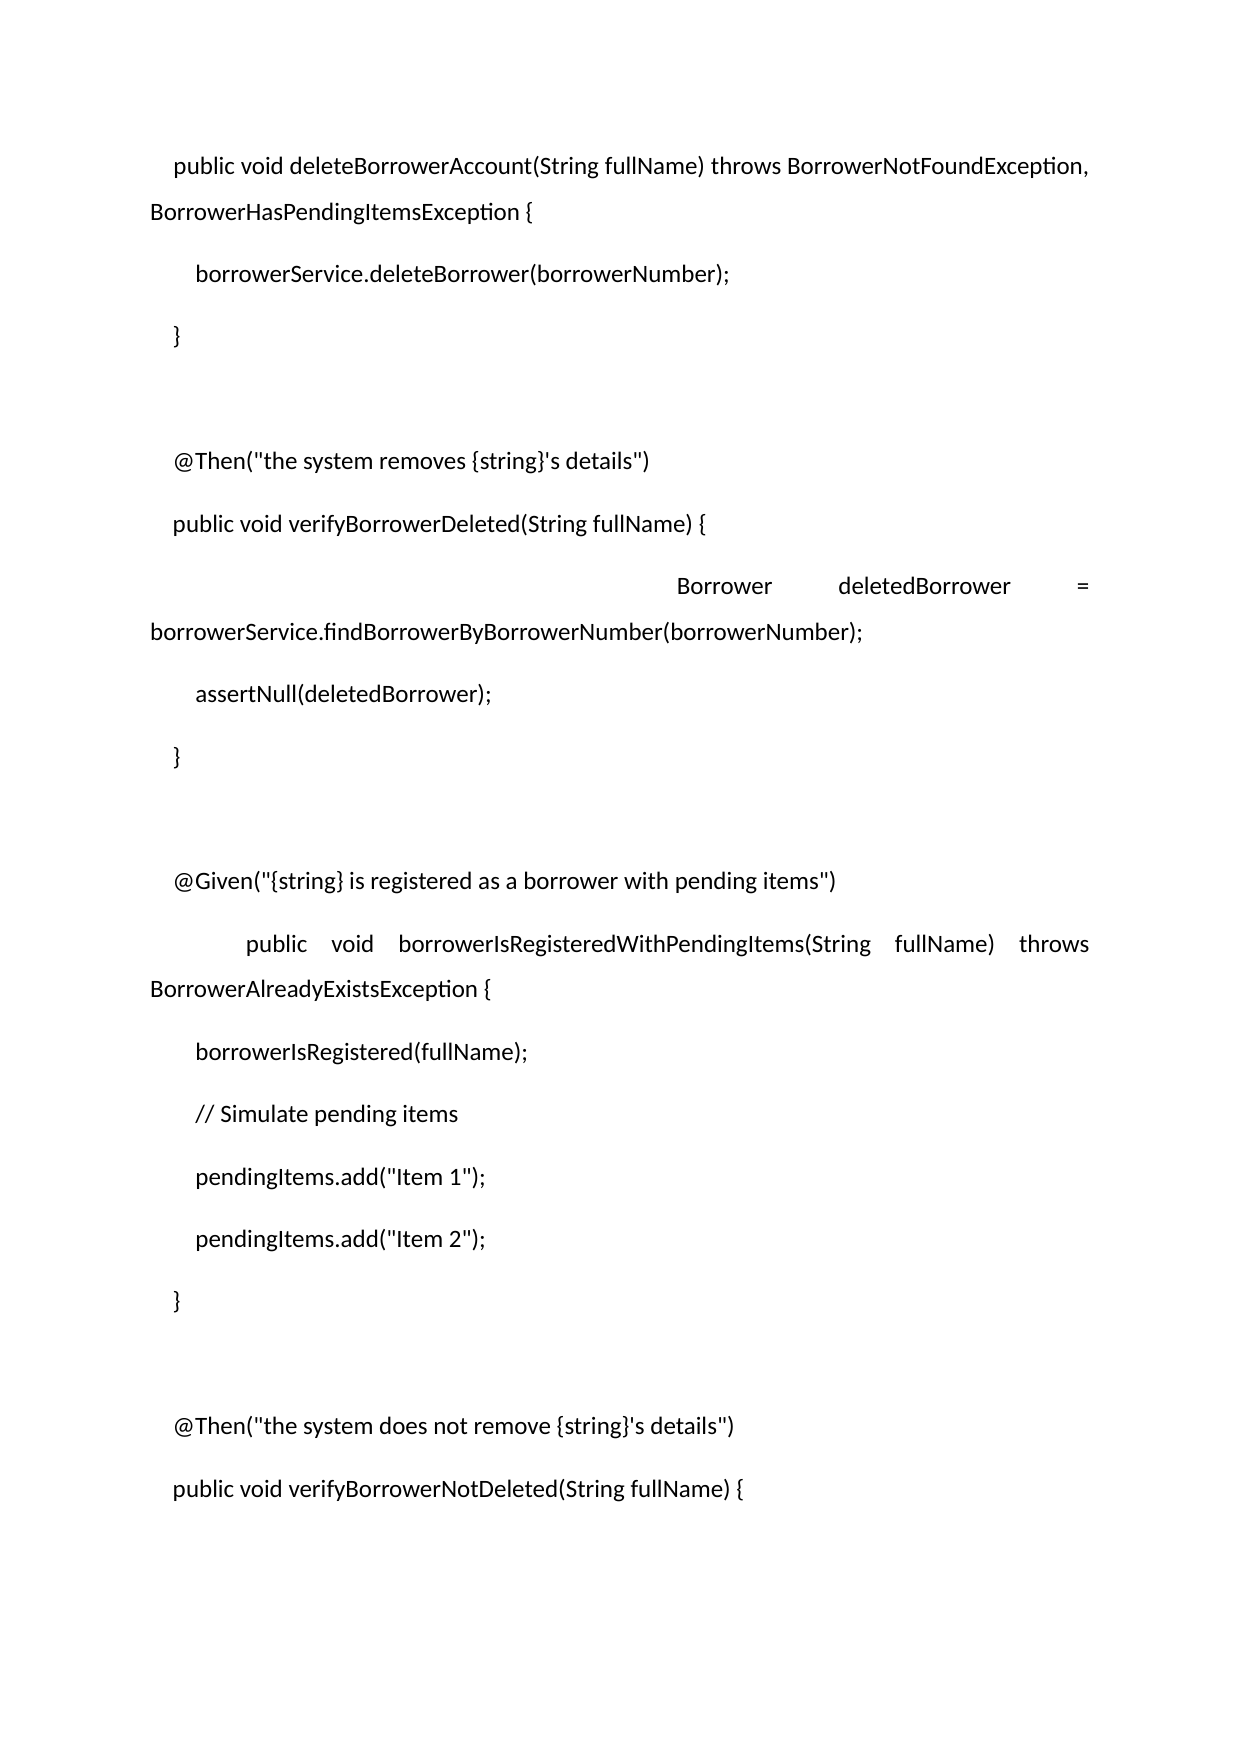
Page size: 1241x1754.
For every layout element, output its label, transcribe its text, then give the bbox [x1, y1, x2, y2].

text } [150, 1286, 1090, 1316]
text borrowerService.deleteBorrower(borrowerNumber); [150, 258, 1090, 289]
text pendingItems.add("Item 1"); [150, 1161, 1090, 1191]
text assertNull(deletedBorrower); [150, 678, 1090, 709]
text public void borrowerIsRegisteredWithPendingItems(String fullName) throws BorrowerAlreadyExistsException { [150, 928, 1090, 1004]
text @Then("the system does not remove {string}'s details") [150, 1410, 1090, 1441]
text } [150, 321, 1090, 351]
text public void verifyBorrowerDeleted(String fullName) { [150, 508, 1090, 538]
text @Then("the system removes {string}'s details") [150, 445, 1090, 476]
text public void deleteBorrowerAccount(String fullName) throws BorrowerNotFoundException, BorrowerHasPendingItemsException { [150, 150, 1090, 226]
text Borrower deletedBorrower = borrowerService.findBorrowerByBorrowerNumber(borrowerNumber); [150, 570, 1090, 646]
text borrowerIsRegistered(fullName); [150, 1036, 1090, 1066]
text @Given("{string} is registered as a borrower with pending items") [150, 865, 1090, 896]
text // Simulate pending items [150, 1098, 1090, 1129]
text } [150, 741, 1090, 771]
text pendingItems.add("Item 2"); [150, 1223, 1090, 1254]
text public void verifyBorrowerNotDeleted(String fullName) { [150, 1473, 1090, 1503]
